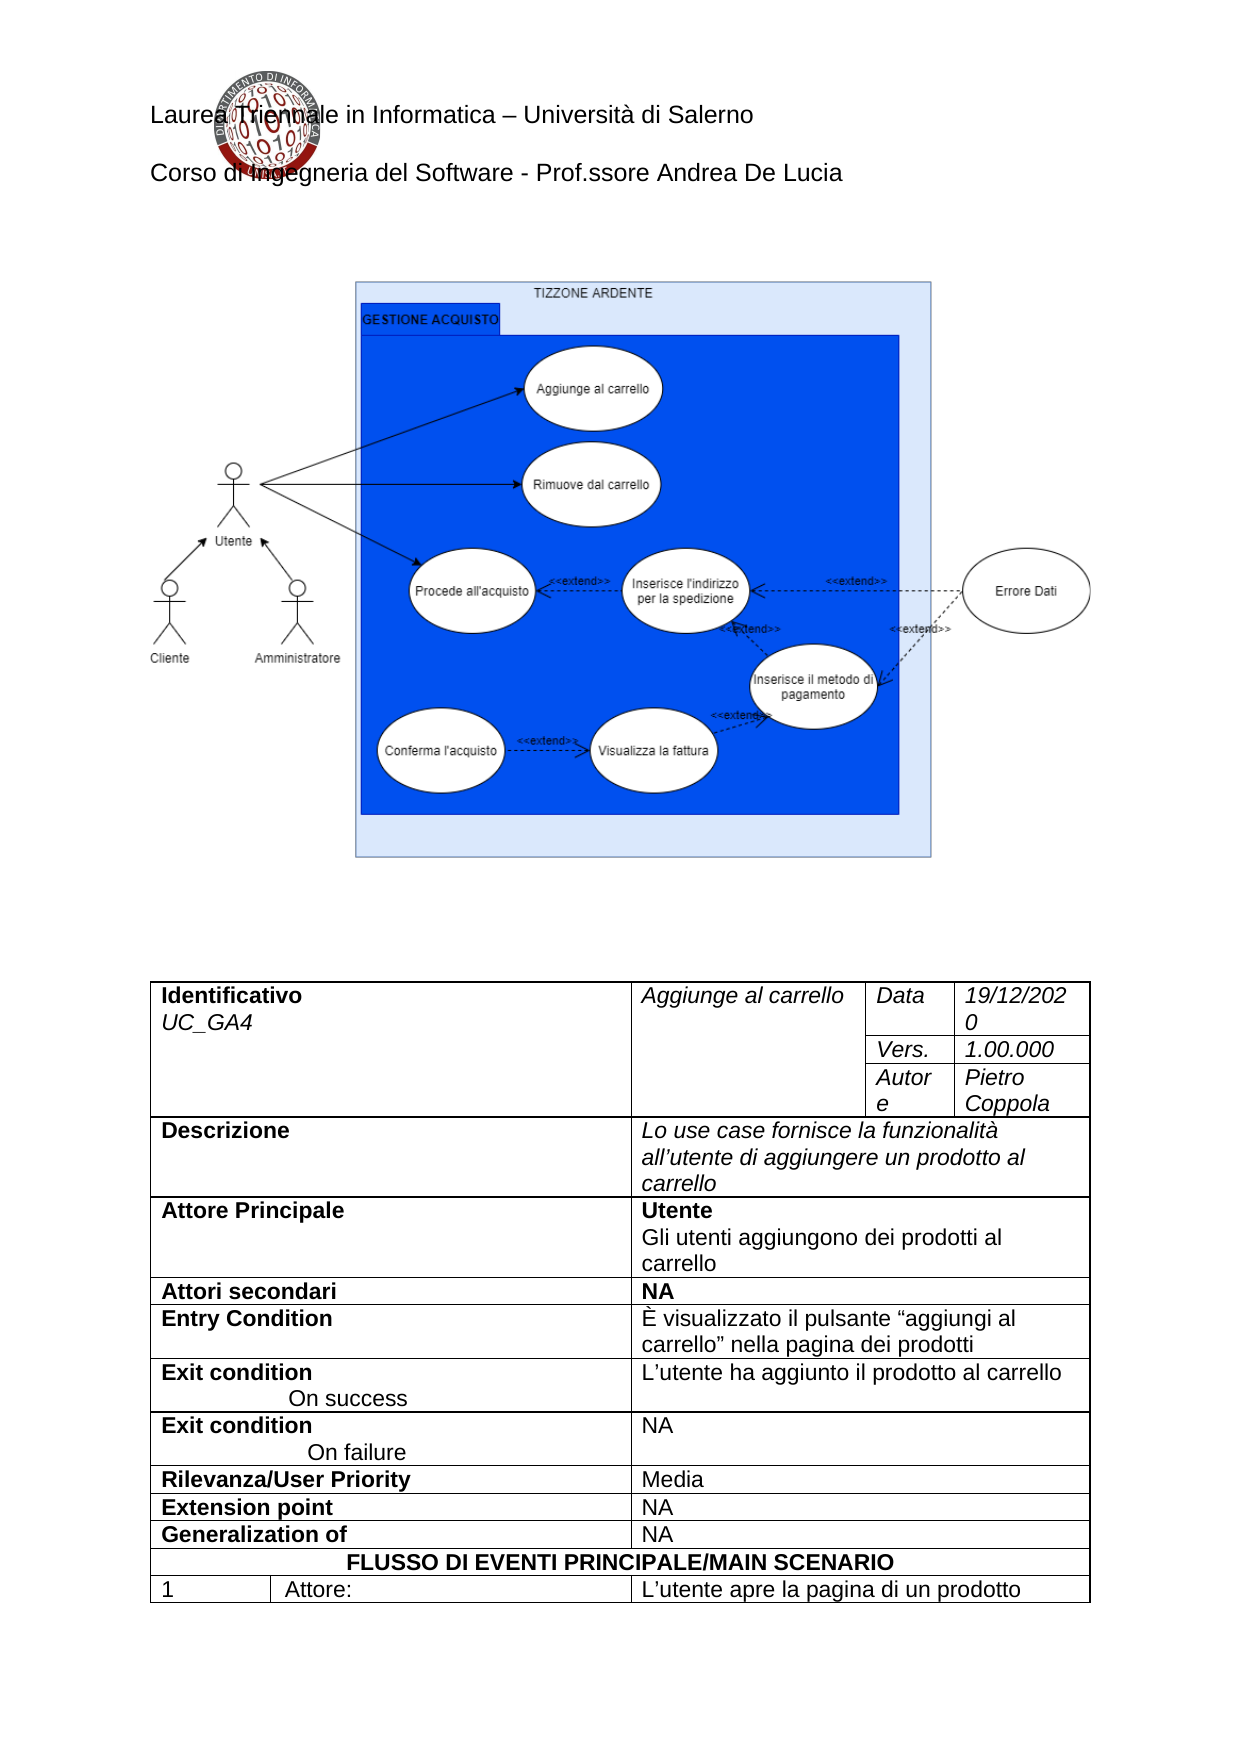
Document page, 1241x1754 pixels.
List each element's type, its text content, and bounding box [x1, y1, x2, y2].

table_cell Attore: [271, 1576, 631, 1602]
table_cell NA [632, 1278, 1089, 1304]
table_cell Lo use case fornisce la funzionalità all’utente di aggiungere un prodotto al carrello [632, 1118, 1089, 1196]
table_cell Exit condition On success [151, 1359, 631, 1411]
picture [214, 71, 321, 179]
picture [260, 169, 266, 179]
table_cell Attori secondari [151, 1278, 631, 1304]
table_cell Rilevanza/User Priority [151, 1466, 631, 1493]
picture [273, 169, 280, 179]
table_cell Exit condition On failure [151, 1413, 631, 1465]
table_cell NA [632, 1521, 1089, 1547]
picture [150, 271, 1091, 866]
table_cell Pietro Coppola [955, 1064, 1089, 1116]
table_header Identificativo UC_GA4 [151, 983, 631, 1116]
table_cell NA [632, 1494, 1089, 1520]
table_cell Utente Gli utenti aggiungono dei prodotti al carrello [632, 1198, 1089, 1277]
table_cell Extension point [151, 1494, 631, 1520]
table_header Aggiunge al carrello [632, 983, 865, 1116]
table_cell Attore Principale [151, 1198, 631, 1277]
table_cell 1 [151, 1576, 270, 1602]
table_header Data [866, 983, 954, 1035]
table_header 19/12/2020 [955, 983, 1089, 1035]
table_cell Vers. [866, 1036, 954, 1063]
table_cell 1.00.000 [955, 1036, 1089, 1063]
table_cell L’utente ha aggiunto il prodotto al carrello [632, 1359, 1089, 1411]
table_cell FLUSSO DI EVENTI PRINCIPALE/MAIN SCENARIO [151, 1549, 1089, 1575]
table_cell È visualizzato il pulsante “aggiungi al carrello” nella pagina dei prodotti [632, 1305, 1089, 1358]
table_cell Autore [866, 1064, 954, 1116]
picture [226, 169, 233, 179]
picture [316, 169, 321, 179]
table_cell Entry Condition [151, 1305, 631, 1358]
table_cell Media [632, 1466, 1089, 1493]
table_cell NA [632, 1413, 1089, 1465]
picture [301, 169, 308, 179]
table_cell Descrizione [151, 1118, 631, 1196]
table_cell Generalization of [151, 1521, 631, 1547]
table_cell L’utente apre la pagina di un prodotto [632, 1576, 1089, 1602]
